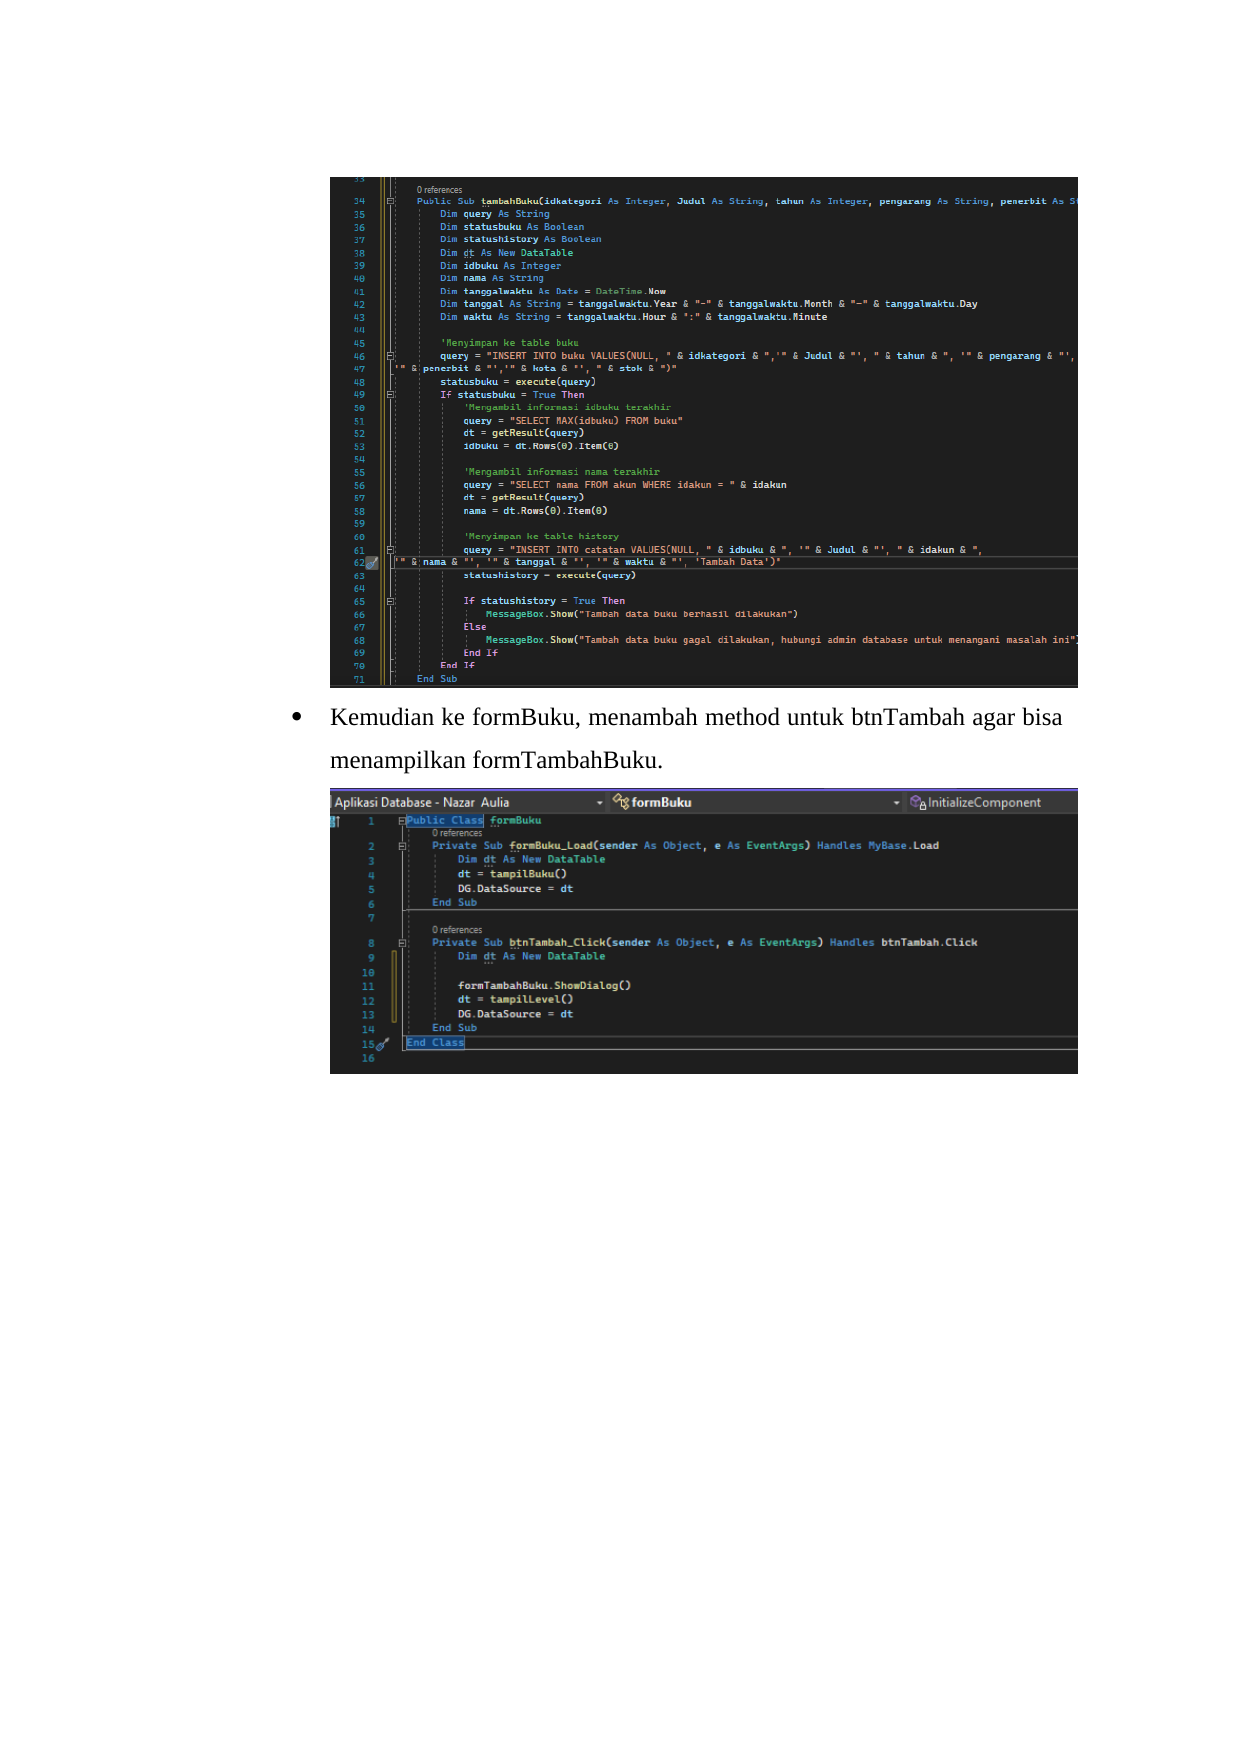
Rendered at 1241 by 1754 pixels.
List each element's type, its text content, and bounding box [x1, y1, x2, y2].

list Kemudian ke formBuku, menambah method untuk btnTambah agar bisa menampilkan formTambahBuku. [292, 702, 1063, 774]
picture [330, 177, 1078, 688]
picture [330, 788, 1078, 1074]
